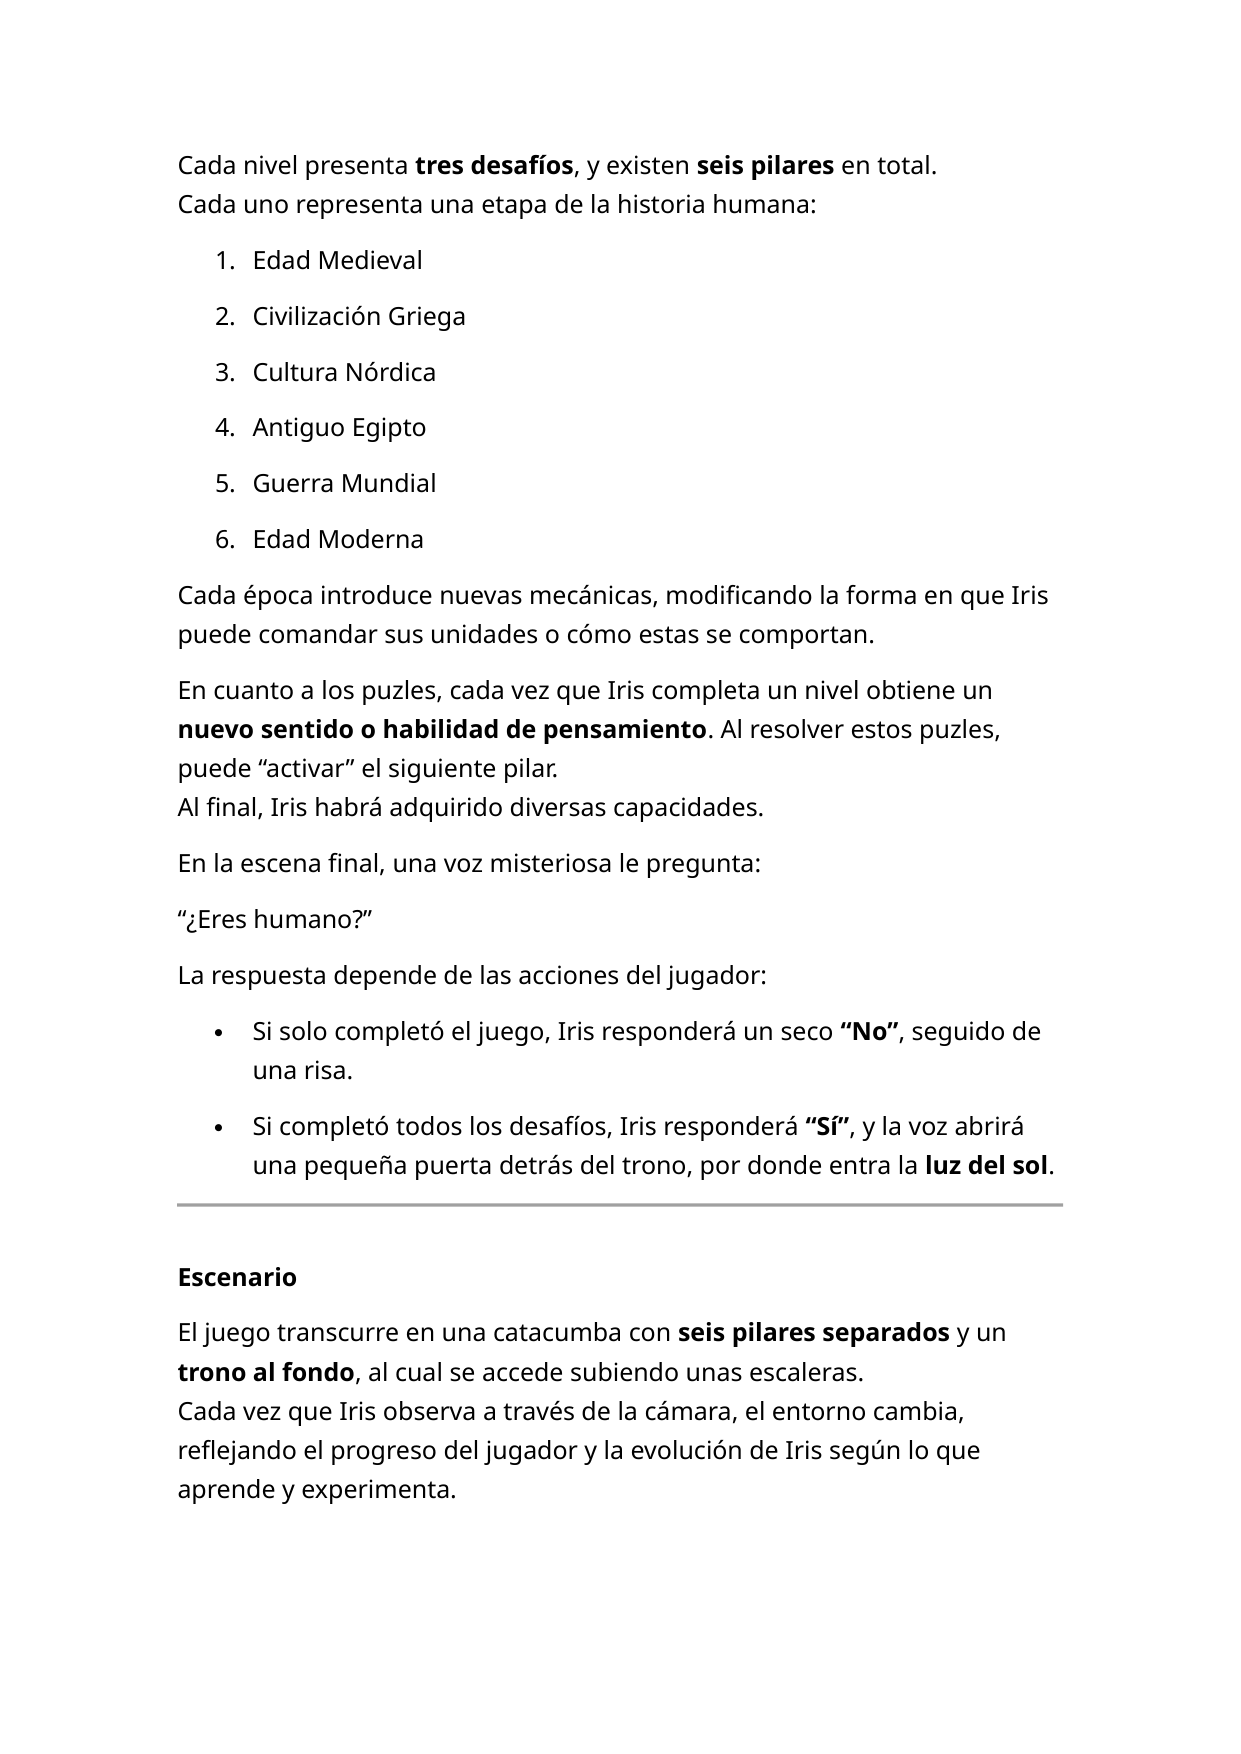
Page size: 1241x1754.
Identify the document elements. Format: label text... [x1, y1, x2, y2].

list Edad Medieval [215, 243, 1063, 277]
list Edad Moderna [215, 522, 1063, 556]
list Civilización Griega [215, 298, 1063, 332]
text En cuanto a los puzles, cada vez que Iris completa un nivel obtiene un nuevo sentido o habilidad de pensamiento. Al resolver estos puzles, puede “activar” el siguiente pilar. Al final, Iris habrá adquirido diversas capacidades. [177, 673, 1063, 824]
text “¿Eres humano?” [177, 902, 1063, 936]
text En la escena final, una voz misteriosa le pregunta: [177, 846, 1063, 880]
text Cada nivel presenta tres desafíos, y existen seis pilares en total. Cada uno representa una etapa de la historia humana: [177, 148, 1063, 221]
text Cada época introduce nuevas mecánicas, modificando la forma en que Iris puede comandar sus unidades o cómo estas se comportan. [177, 578, 1063, 651]
text Escenario [177, 1259, 1063, 1293]
list Cultura Nórdica [215, 354, 1063, 388]
list Guerra Mundial [215, 466, 1063, 500]
text El juego transcurre en una catacumba con seis pilares separados y un trono al fondo, al cual se accede subiendo unas escaleras. Cada vez que Iris observa a través de la cámara, el entorno cambia, reflejando el progreso del jugador y la evolución de Iris según lo que aprende y experimenta. [177, 1315, 1063, 1506]
text La respuesta depende de las acciones del jugador: [177, 958, 1063, 992]
list Si solo completó el juego, Iris responderá un seco “No”, seguido de una risa. [215, 1013, 1063, 1087]
list Antiguo Egipto [215, 410, 1063, 444]
list Si completó todos los desafíos, Iris responderá “Sí”, y la voz abrirá una pequeña puerta detrás del trono, por donde entra la luz del sol. [215, 1108, 1063, 1182]
